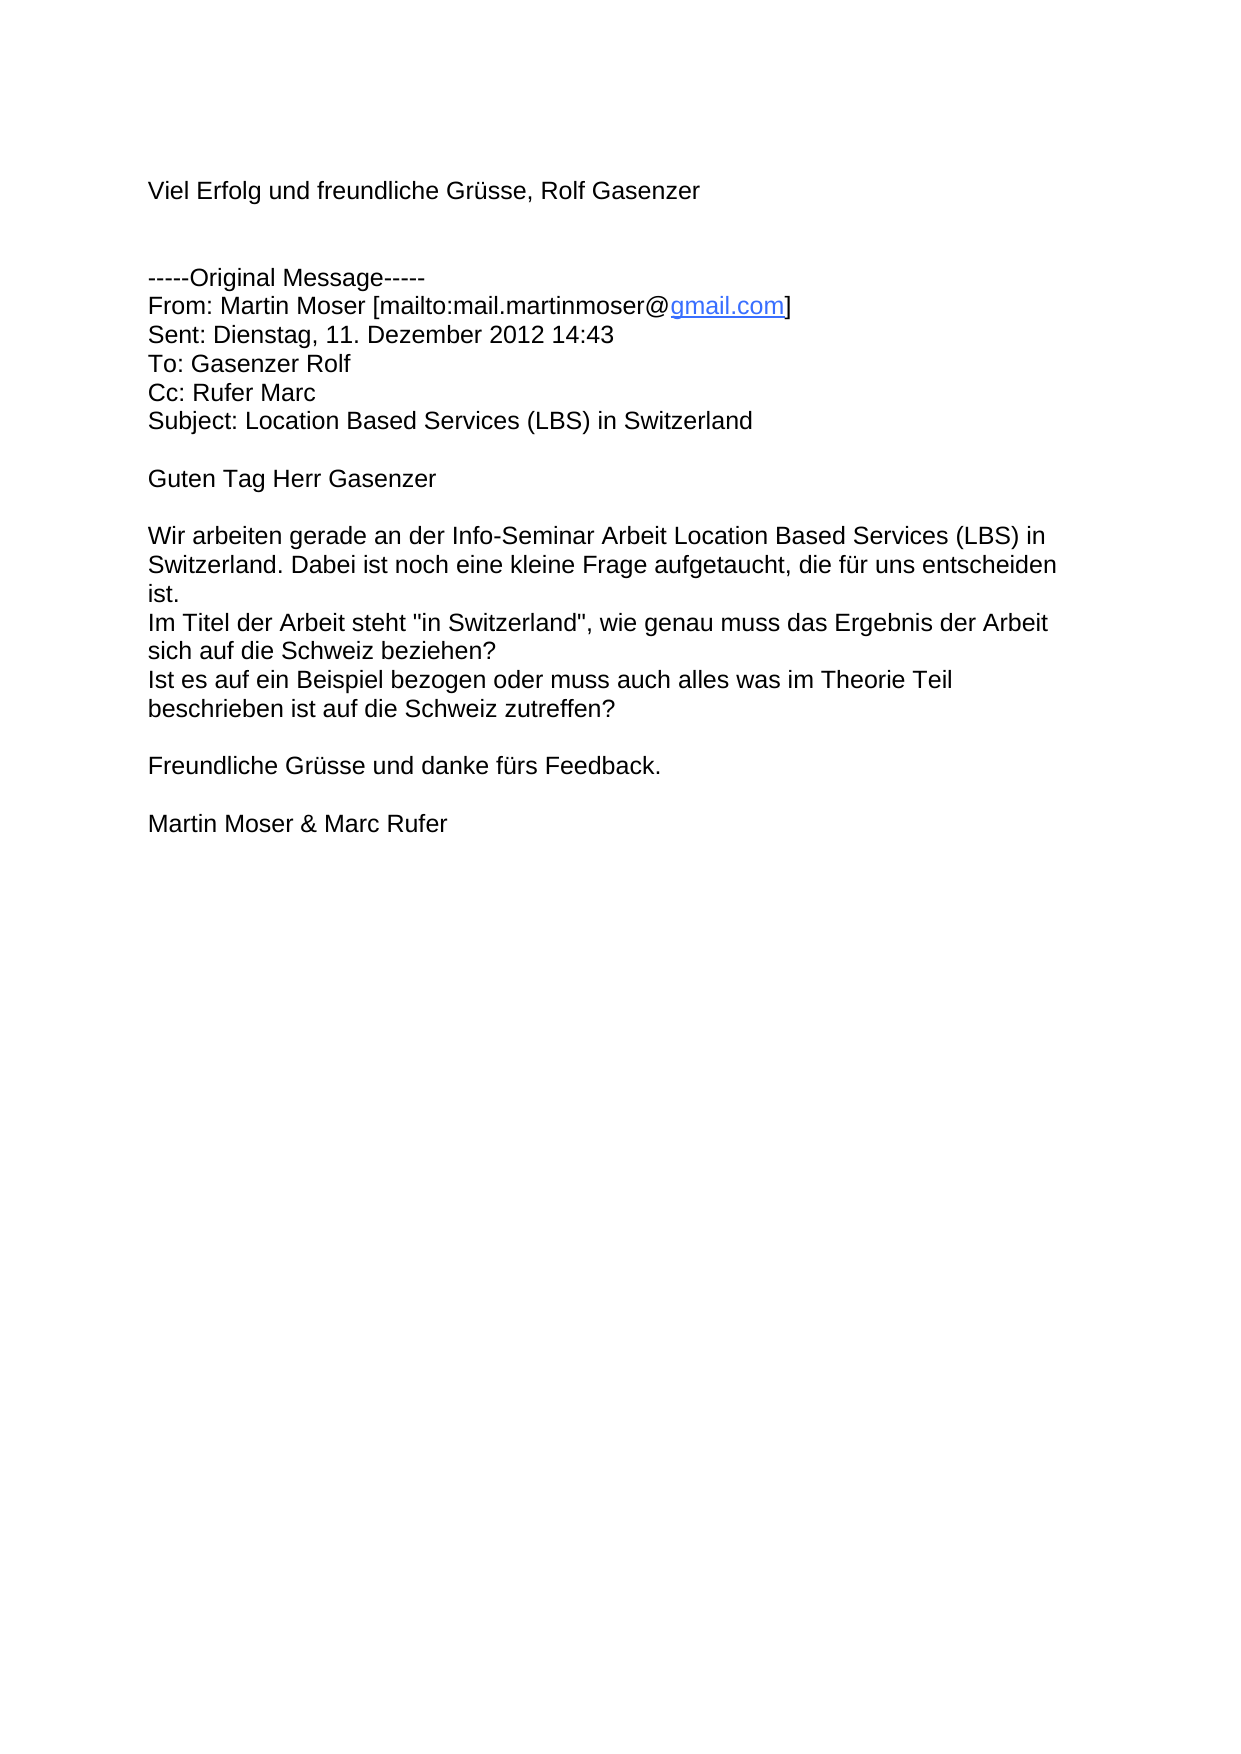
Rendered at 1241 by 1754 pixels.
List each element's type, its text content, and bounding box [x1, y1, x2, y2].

text From: Martin Moser [mailto:mail.martinmoser@gmail.com] [148, 291, 1093, 320]
text Freundliche Grüsse und danke fürs Feedback. [148, 751, 1093, 780]
text Subject: Location Based Services (LBS) in Switzerland [148, 406, 1093, 435]
text Wir arbeiten gerade an der Info-Seminar Arbeit Location Based Services (LBS) in Switzerland. Dabei ist noch eine kleine Frage aufgetaucht, die für uns entscheiden ist. [148, 521, 1093, 608]
text Sent: Dienstag, 11. Dezember 2012 14:43 [148, 320, 1093, 349]
text To: Gasenzer Rolf [148, 349, 1093, 378]
text Im Titel der Arbeit steht "in Switzerland", wie genau muss das Ergebnis der Arbeit sich auf die Schweiz beziehen? [148, 608, 1093, 665]
text Viel Erfolg und freundliche Grüsse, Rolf Gasenzer [148, 176, 1093, 205]
text -----Original Message----- [148, 263, 1093, 291]
text Cc: Rufer Marc [148, 378, 1093, 406]
text Ist es auf ein Beispiel bezogen oder muss auch alles was im Theorie Teil beschrieben ist auf die Schweiz zutreffen? [148, 665, 1093, 723]
text Guten Tag Herr Gasenzer [148, 464, 1093, 493]
text Martin Moser & Marc Rufer [148, 809, 1093, 838]
